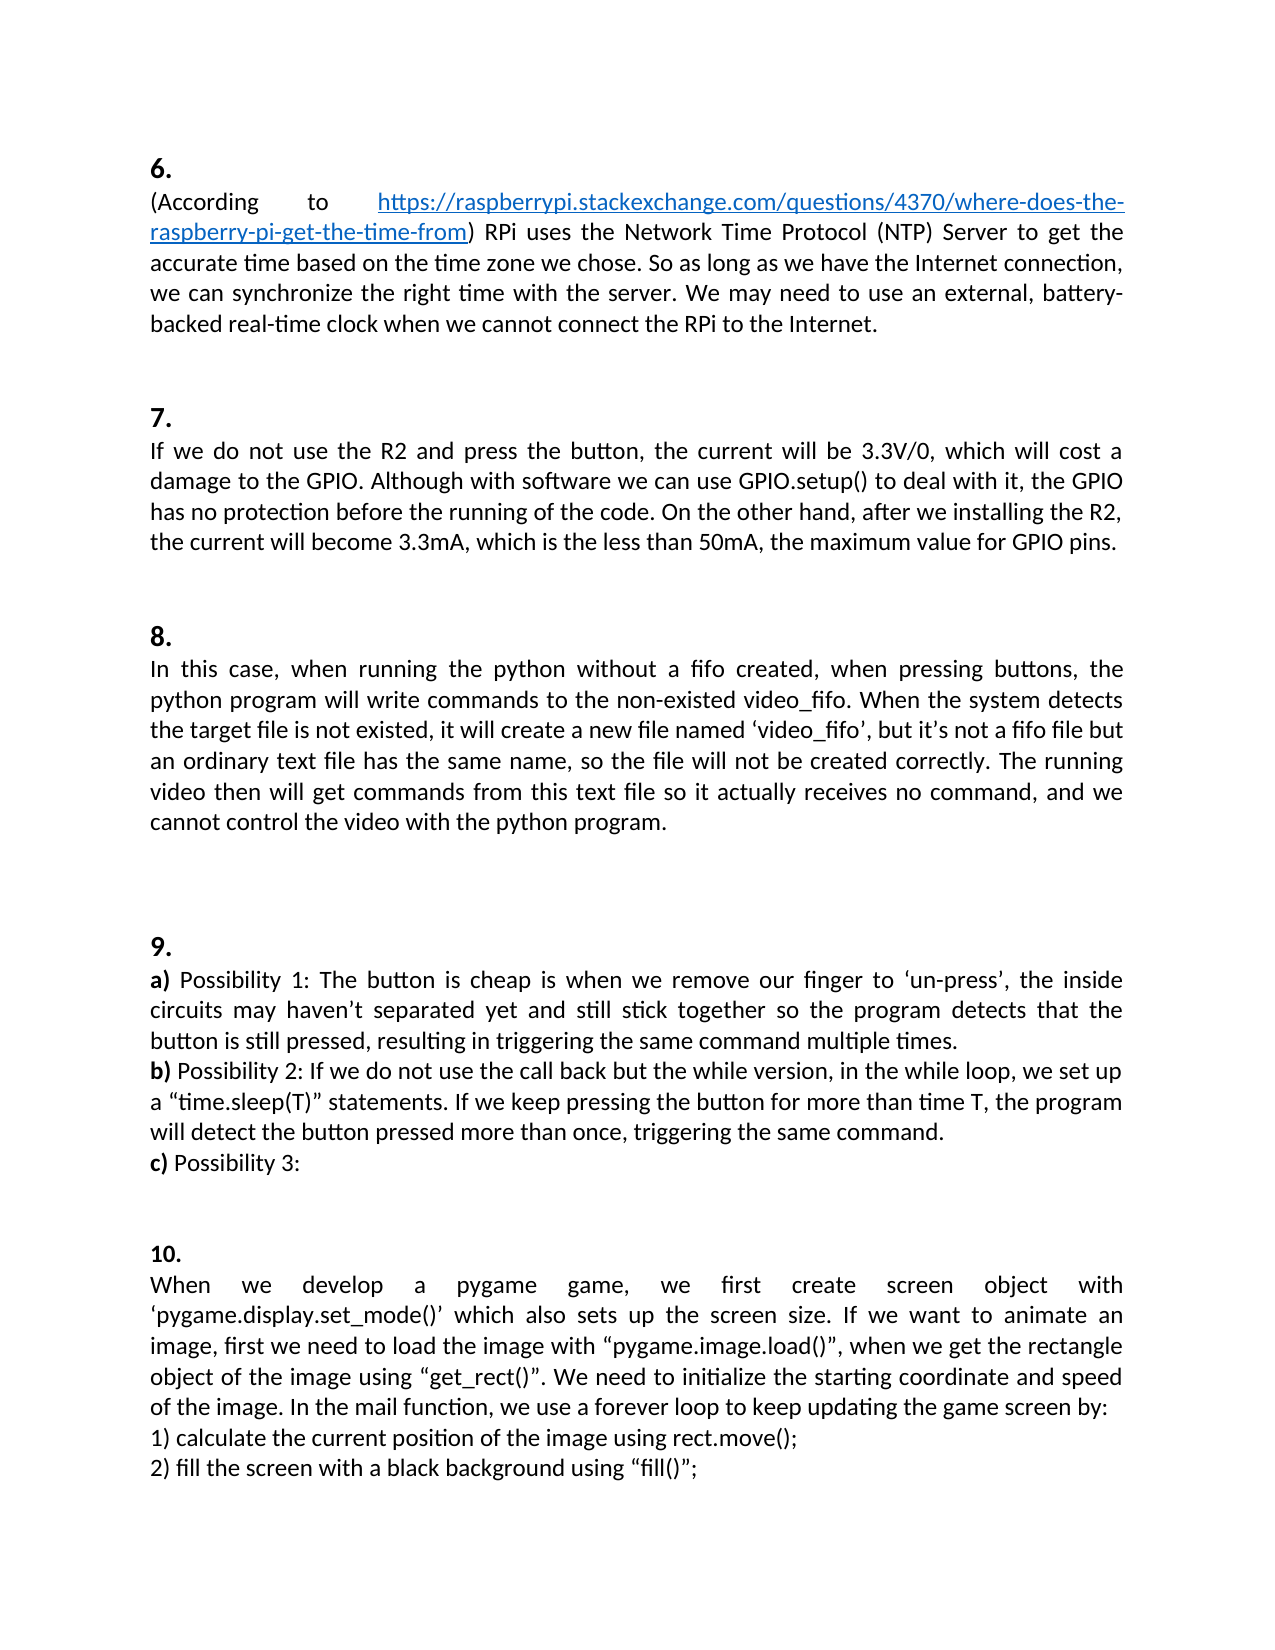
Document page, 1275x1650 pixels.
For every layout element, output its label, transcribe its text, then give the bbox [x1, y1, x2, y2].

text b) Possibility 2: If we do not use the call back but the while version, in the while loop, we set up a “time.sleep(T)” statements. If we keep pressing the button for more than time T, the program will detect the button pressed more than once, triggering the same command. [150, 1056, 1125, 1147]
text 6. [150, 150, 1125, 186]
text 7. [150, 399, 1125, 435]
text 2) fill the screen with a black background using “fill()”; [150, 1452, 1125, 1483]
text 9. [150, 928, 1125, 964]
text 8. [150, 618, 1125, 654]
text a) Possibility 1: The button is cheap is when we remove our finger to ‘un-press’, the inside circuits may haven’t separated yet and still stick together so the program detects that the button is still pressed, resulting in triggering the same command multiple times. [150, 964, 1125, 1056]
text 10. [150, 1239, 1125, 1269]
text 1) calculate the current position of the image using rect.move(); [150, 1422, 1125, 1452]
text In this case, when running the python without a fifo created, when pressing buttons, the python program will write commands to the non-existed video_fifo. When the system detects the target file is not existed, it will create a new file named ‘video_fifo’, but it’s not a fifo file but an ordinary text file has the same name, so the file will not be created correctly. The running video then will get commands from this text file so it actually receives no command, and we cannot control the video with the python program. [150, 654, 1125, 837]
text When we develop a pygame game, we first create screen object with ‘pygame.display.set_mode()’ which also sets up the screen size. If we want to animate an image, first we need to load the image with “pygame.image.load()”, when we get the rectangle object of the image using “get_rect()”. We need to initialize the starting coordinate and speed of the image. In the mail function, we use a forever loop to keep updating the game screen by: [150, 1269, 1125, 1422]
text c) Possibility 3: [150, 1147, 1125, 1178]
text (According to https://raspberrypi.stackexchange.com/questions/4370/where-does-the- raspberry-pi-get-the-time-from) RPi uses the Network Time Protocol (NTP) Server to get the accurate time based on the time zone we chose. So as long as we have the Internet connection, we can synchronize the right time with the server. We may need to use an external, battery-backed real-time clock when we cannot connect the RPi to the Internet. [150, 186, 1125, 338]
text If we do not use the R2 and press the button, the current will be 3.3V/0, which will cost a damage to the GPIO. Although with software we can use GPIO.setup() to deal with it, the GPIO has no protection before the running of the code. On the other hand, after we installing the R2, the current will become 3.3mA, which is the less than 50mA, the maximum value for GPIO pins. [150, 435, 1125, 557]
